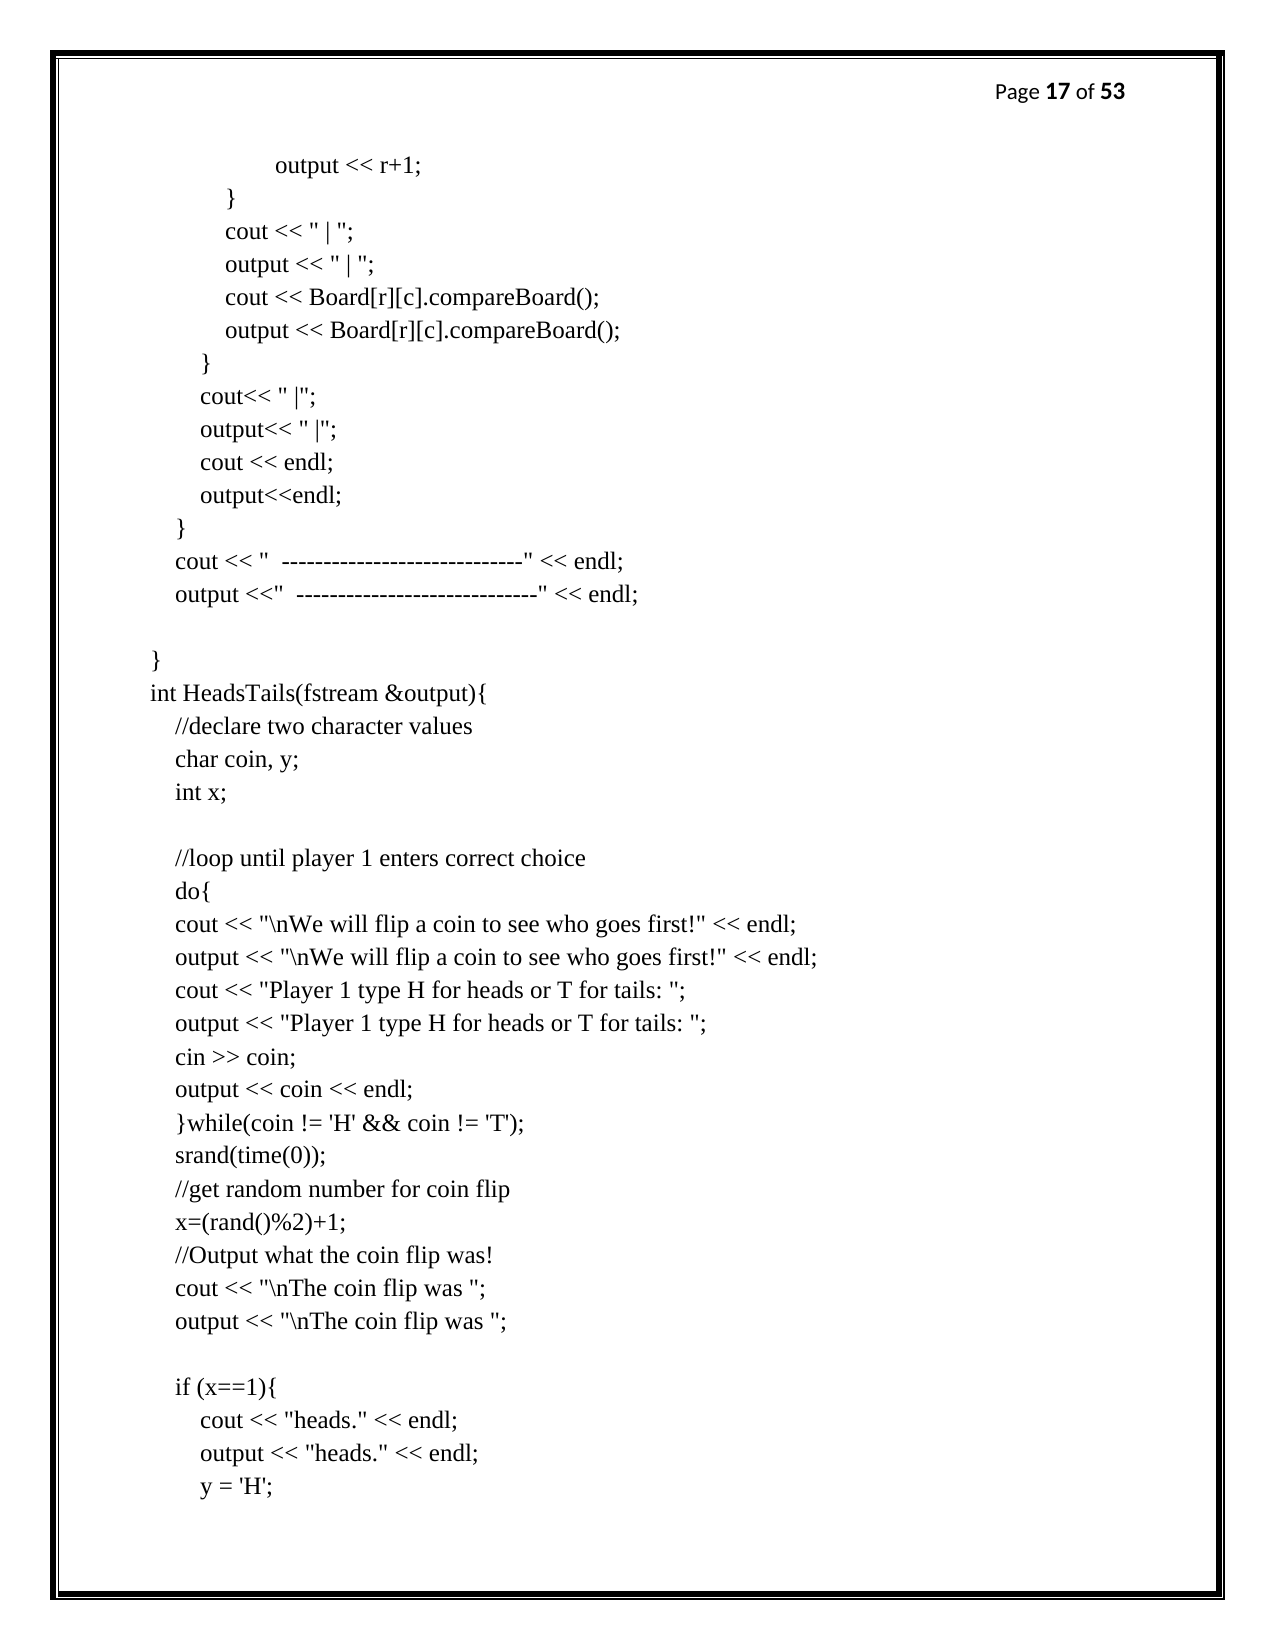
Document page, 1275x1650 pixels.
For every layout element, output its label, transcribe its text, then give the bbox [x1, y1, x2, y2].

text y = 'H'; [150, 1471, 1125, 1499]
text output << "heads." << endl; [150, 1438, 1125, 1467]
text int x; [150, 777, 1125, 806]
text cout<< " |"; [150, 381, 1125, 410]
text do{ [150, 876, 1125, 905]
text output<< " |"; [150, 414, 1125, 443]
text } [150, 183, 1125, 212]
text output << r+1; [150, 150, 1125, 179]
text cout << Board[r][c].compareBoard(); [150, 282, 1125, 311]
text if (x==1){ [150, 1372, 1125, 1401]
text cout << endl; [150, 447, 1125, 476]
text } [150, 513, 1125, 542]
text } [150, 645, 1125, 674]
text int HeadsTails(fstream &output){ [150, 678, 1125, 707]
text cout << "\nThe coin flip was "; [150, 1273, 1125, 1301]
text srand(time(0)); [150, 1141, 1125, 1169]
text output<<endl; [150, 480, 1125, 509]
text cout << " -----------------------------" << endl; [150, 546, 1125, 575]
text //declare two character values [150, 711, 1125, 740]
text output << "Player 1 type H for heads or T for tails: "; [150, 1008, 1125, 1037]
text output << "\nThe coin flip was "; [150, 1306, 1125, 1334]
text char coin, y; [150, 744, 1125, 773]
text //Output what the coin flip was! [150, 1240, 1125, 1268]
text output <<" -----------------------------" << endl; [150, 579, 1125, 608]
text }while(coin != 'H' && coin != 'T'); [150, 1108, 1125, 1136]
text cout << " | "; [150, 216, 1125, 245]
text } [150, 348, 1125, 377]
text //get random number for coin flip [150, 1174, 1125, 1202]
text output << "\nWe will flip a coin to see who goes first!" << endl; [150, 942, 1125, 971]
text output << " | "; [150, 249, 1125, 278]
text cout << "Player 1 type H for heads or T for tails: "; [150, 976, 1125, 1004]
text cout << "heads." << endl; [150, 1405, 1125, 1433]
text cout << "\nWe will flip a coin to see who goes first!" << endl; [150, 909, 1125, 938]
text cin >> coin; [150, 1042, 1125, 1070]
text //loop until player 1 enters correct choice [150, 843, 1125, 872]
text output << Board[r][c].compareBoard(); [150, 315, 1125, 344]
text output << coin << endl; [150, 1074, 1125, 1103]
text x=(rand()%2)+1; [150, 1207, 1125, 1235]
